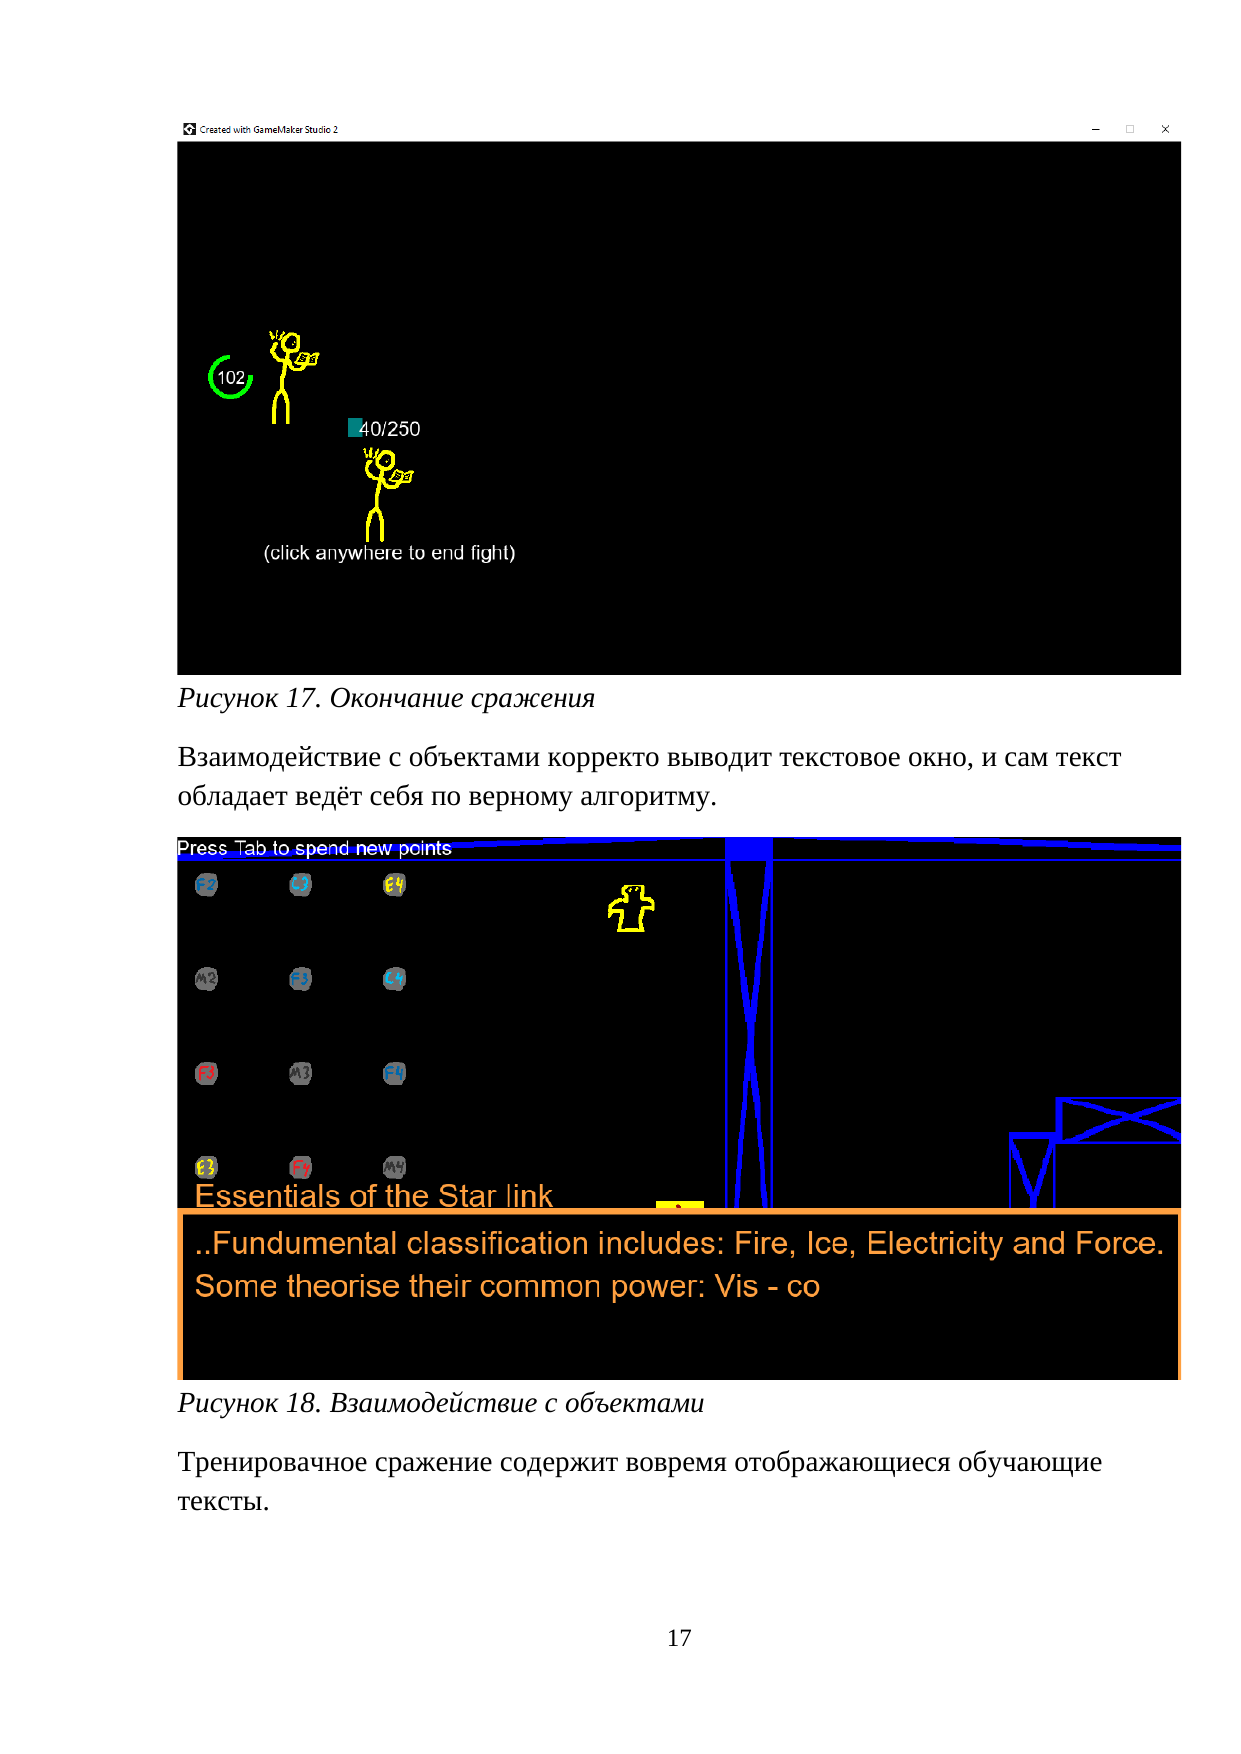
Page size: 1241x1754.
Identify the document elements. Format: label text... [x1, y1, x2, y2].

text Тренировачное сражение содержит вовремя отображающиеся обучающие тексты. [177, 1444, 1181, 1516]
text Рисунок 18. Взаимодействие с объектами [177, 1380, 1181, 1418]
text Взаимодействие с объектами корректо выводит текстовое окно, и сам текст обладает ведёт себя по верному алгоритму. [177, 739, 1181, 811]
text Рисунок 17. Окончание сражения [177, 675, 1181, 713]
picture [177, 837, 1182, 1380]
picture [177, 118, 1182, 675]
